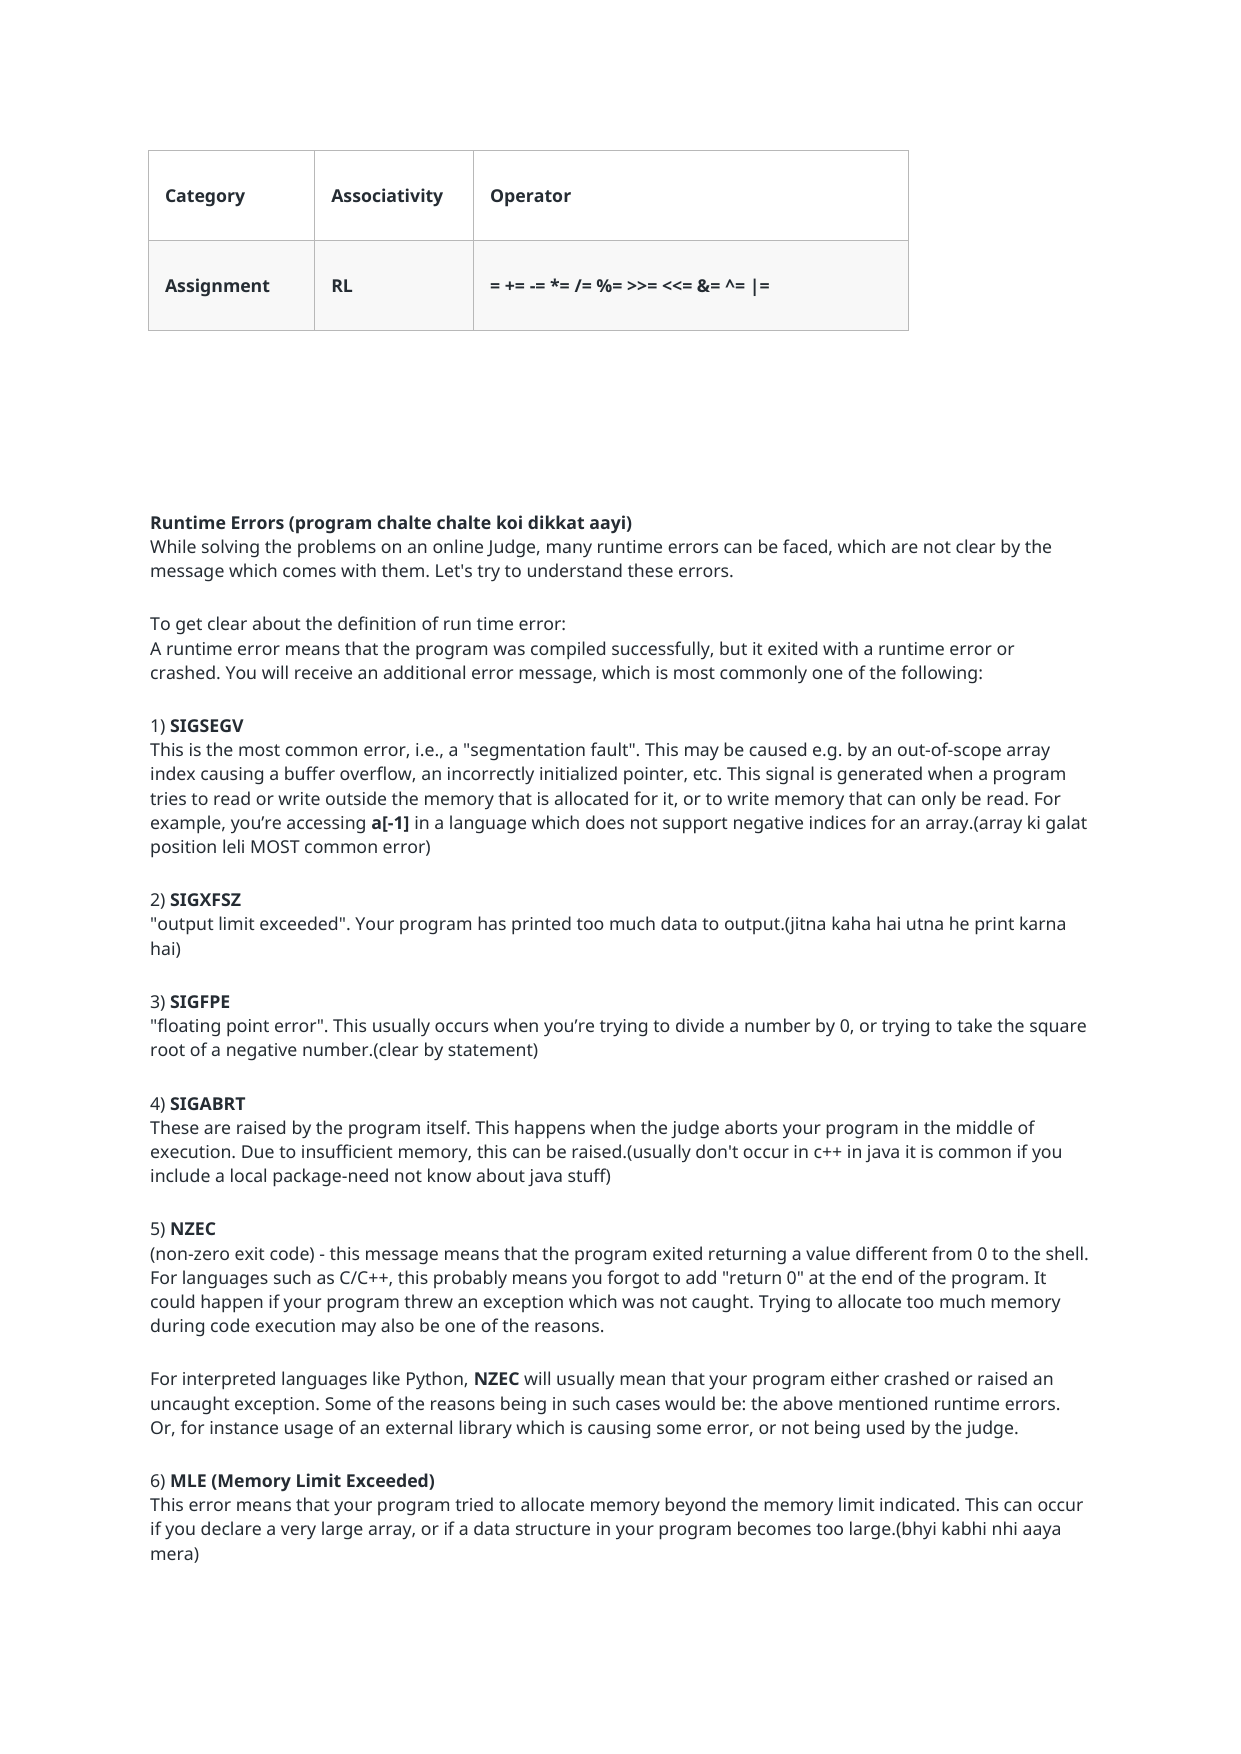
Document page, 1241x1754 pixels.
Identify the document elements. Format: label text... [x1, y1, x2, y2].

text For interpreted languages like Python, NZEC will usually mean that your program either crashed or raised an uncaught exception. Some of the reasons being in such cases would be: the above mentioned runtime errors. Or, for instance usage of an external library which is causing some error, or not being used by the judge. [150, 1367, 1090, 1439]
text 1) SIGSEGV This is the most common error, i.e., a "segmentation fault". This may be caused e.g. by an out-of-scope array index causing a buffer overflow, an incorrectly initialized pointer, etc. This signal is generated when a program tries to read or write outside the memory that is allocated for it, or to write memory that can only be read. For example, you’re accessing a[-1] in a language which does not support negative indices for an array.(array ki galat position leli MOST common error) [150, 713, 1090, 858]
table_header Associativity [315, 151, 473, 240]
table_header Category [149, 151, 314, 240]
text Runtime Errors (program chalte chalte koi dikkat aayi) While solving the problems on an online Judge, many runtime errors can be faced, which are not clear by the message which comes with them. Let's try to understand these errors. [150, 510, 1090, 583]
table_header Operator [474, 151, 908, 240]
table_cell RL [315, 241, 473, 330]
text 2) SIGXFSZ "output limit exceeded". Your program has printed too much data to output.(jitna kaha hai utna he print karna hai) [150, 888, 1090, 960]
text 4) SIGABRT These are raised by the program itself. This happens when the judge aborts your program in the middle of execution. Due to insufficient memory, this can be raised.(usually don't occur in c++ in java it is common if you include a local package-need not know about java stuff) [150, 1091, 1090, 1188]
text 6) MLE (Memory Limit Exceeded) This error means that your program tried to allocate memory beyond the memory limit indicated. This can occur if you declare a very large array, or if a data structure in your program becomes too large.(bhyi kabhi nhi aaya mera) [150, 1468, 1090, 1565]
text To get clear about the definition of run time error: A runtime error means that the program was compiled successfully, but it exited with a runtime error or crashed. You will receive an additional error message, which is most commonly one of the following: [150, 612, 1090, 684]
text 5) NZEC (non-zero exit code) - this message means that the program exited returning a value different from 0 to the shell. For languages such as C/C++, this probably means you forgot to add "return 0" at the end of the program. It could happen if your program threw an exception which was not caught. Trying to allocate too much memory during code execution may also be one of the reasons. [150, 1217, 1090, 1338]
text 3) SIGFPE "floating point error". This usually occurs when you’re trying to divide a number by 0, or trying to take the square root of a negative number.(clear by statement) [150, 989, 1090, 1062]
table_cell = += -= *= /= %= >>= <<= &= ^= |= [474, 241, 908, 330]
table_cell Assignment [149, 241, 314, 330]
